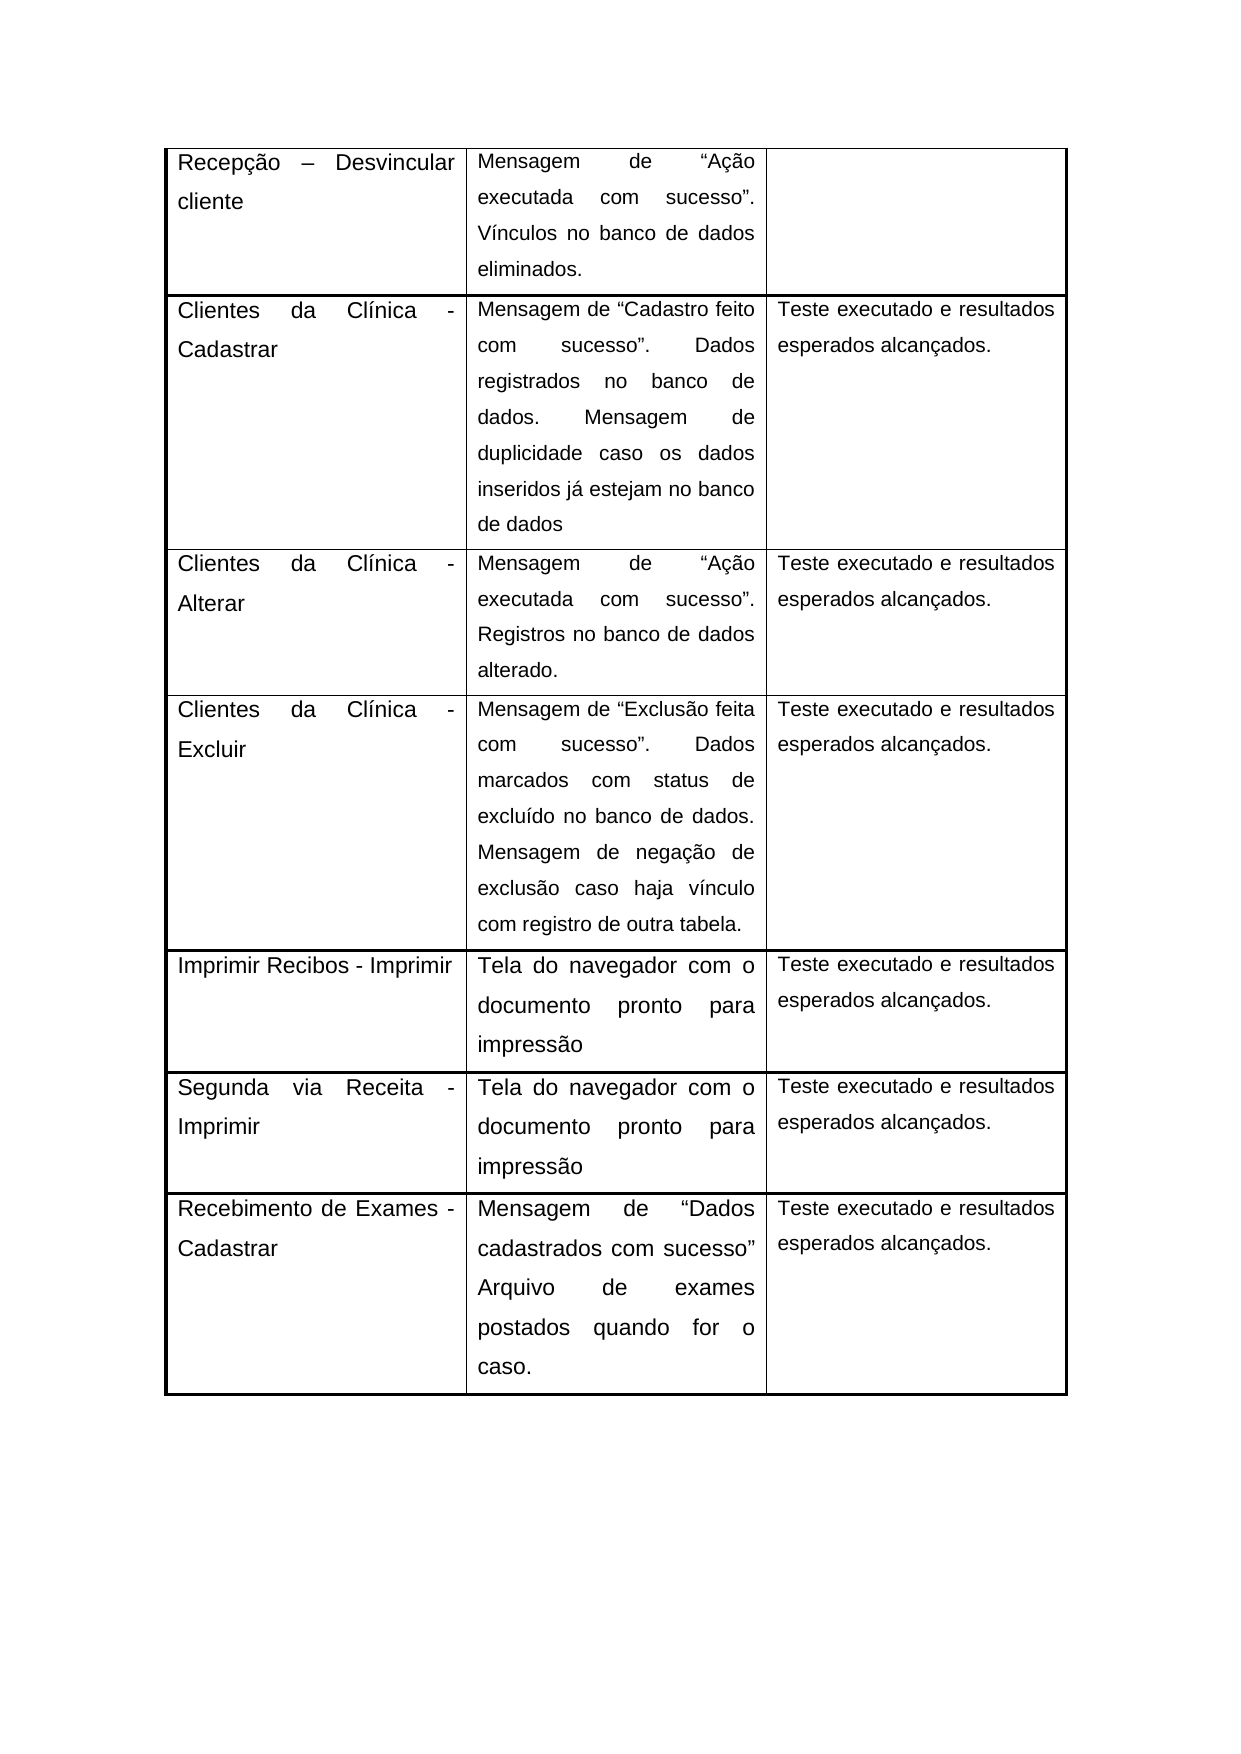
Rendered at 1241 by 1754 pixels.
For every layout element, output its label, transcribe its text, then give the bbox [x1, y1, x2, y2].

table_cell Teste executado e resultados esperados alcançados. [767, 550, 1065, 695]
table_cell Mensagem de “Dados cadastrados com sucesso” Arquivo de exames postados quando for o caso. [467, 1195, 766, 1393]
table_cell Tela do navegador com o documento pronto para impressão [467, 1074, 766, 1192]
table_cell Clientes da Clínica - Alterar [168, 550, 466, 695]
table_cell Segunda via Receita - Imprimir [168, 1074, 466, 1192]
table_cell Teste executado e resultados esperados alcançados. [767, 696, 1065, 949]
table_cell [767, 149, 1065, 293]
table_cell Mensagem de “Exclusão feita com sucesso”. Dados marcados com status de excluído no banco de dados. Mensagem de negação de exclusão caso haja vínculo com registro de outra tabela. [467, 696, 766, 949]
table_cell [767, 297, 1065, 549]
table_cell Tela do navegador com o documento pronto para impressão [467, 952, 766, 1071]
table_cell Mensagem de “Cadastro feito com sucesso”. Dados registrados no banco de dados. Mensagem de duplicidade caso os dados inseridos já estejam no banco de dados [467, 297, 766, 549]
table_cell Teste executado e resultados esperados alcançados. [767, 1195, 1065, 1393]
table_cell Imprimir Recibos - Imprimir [168, 952, 466, 1071]
table_cell Clientes da Clínica - Excluir [168, 696, 466, 949]
table_cell Recepção – Desvincular cliente [168, 149, 466, 293]
table_cell Mensagem de “Ação executada com sucesso”. Vínculos no banco de dados eliminados. [467, 149, 766, 293]
table_cell Teste executado e resultados esperados alcançados. [767, 952, 1065, 1071]
table_cell Mensagem de “Ação executada com sucesso”. Registros no banco de dados alterado. [467, 550, 766, 695]
table_cell Recebimento de Exames - Cadastrar [168, 1195, 466, 1393]
table_cell Teste executado e resultados esperados alcançados. [767, 1074, 1065, 1192]
table_cell Clientes da Clínica - Cadastrar [168, 297, 466, 549]
